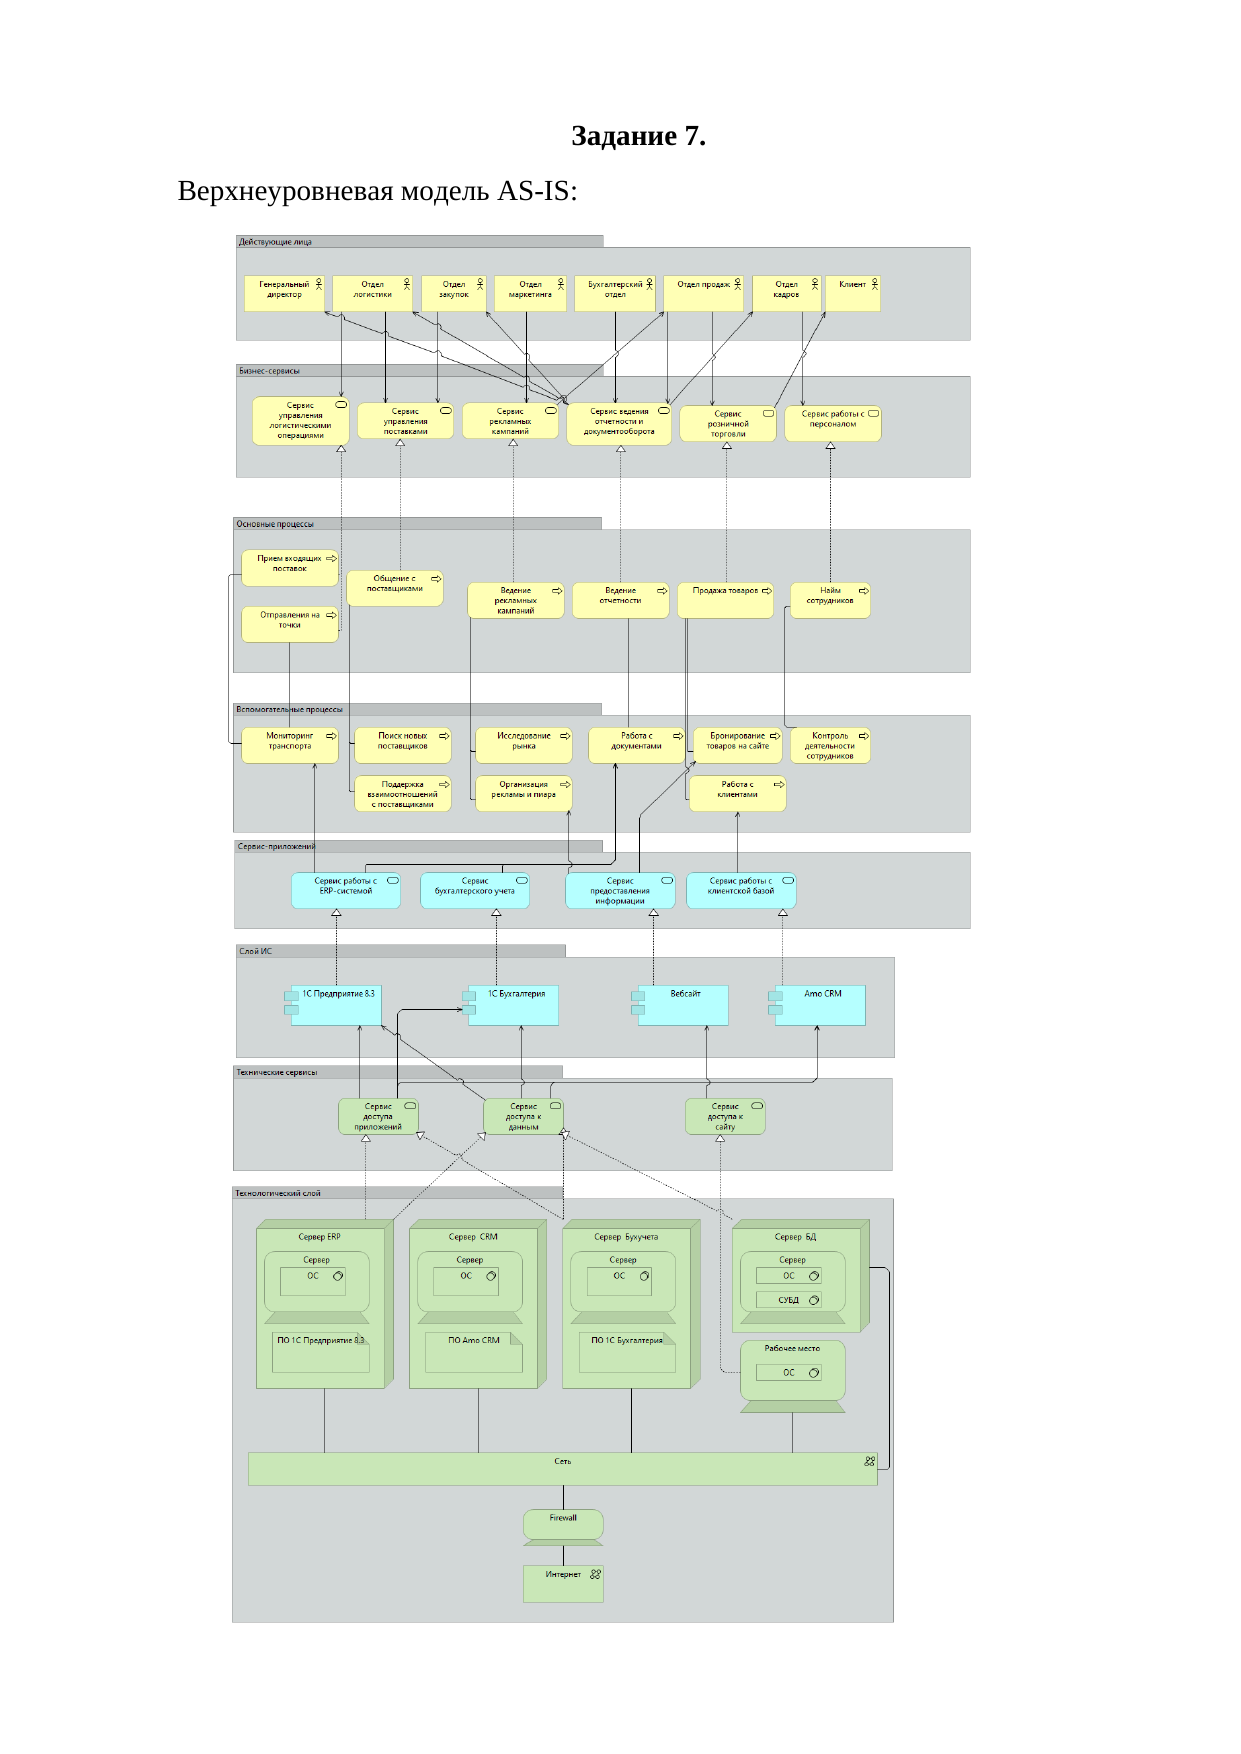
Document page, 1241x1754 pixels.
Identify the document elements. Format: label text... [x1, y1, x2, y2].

picture [214, 228, 977, 1629]
text Верхнеуровневая модель AS-IS: [177, 173, 1100, 207]
text Задание 7. [177, 118, 1100, 152]
